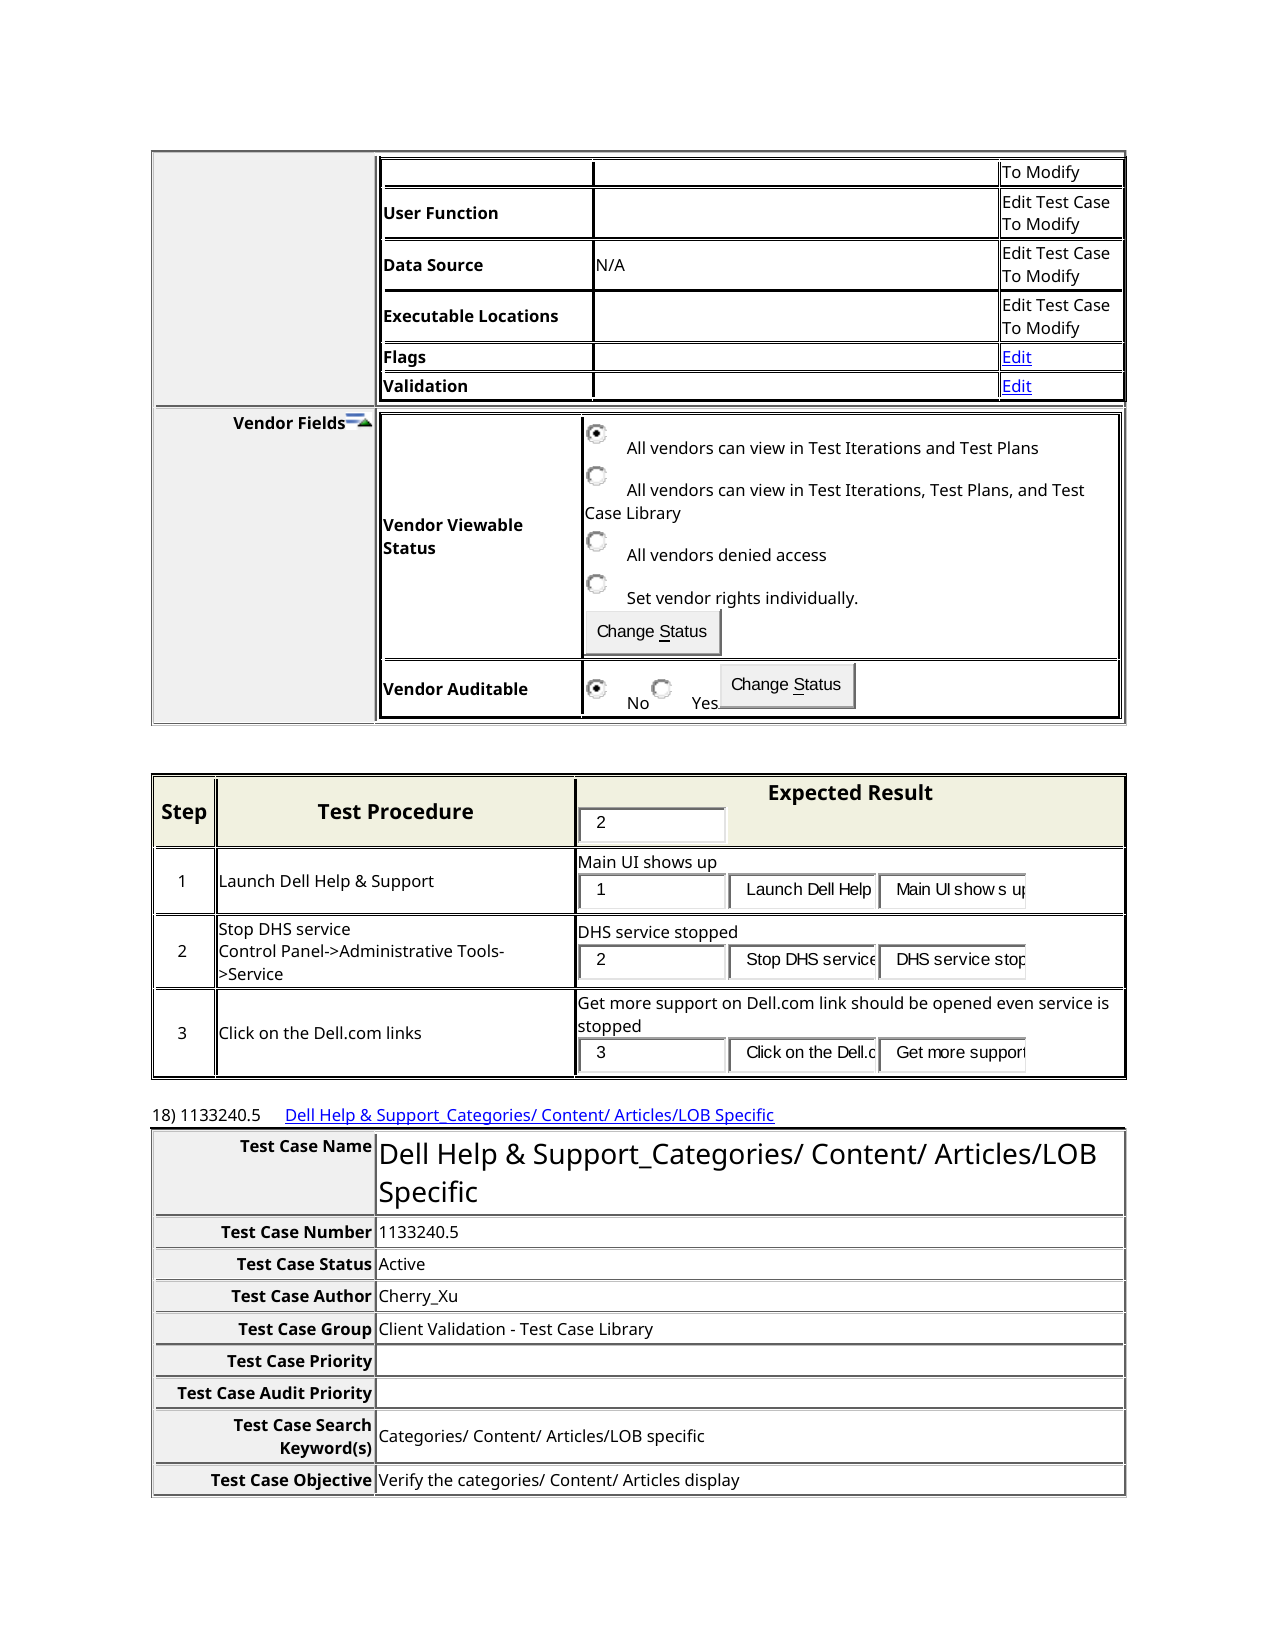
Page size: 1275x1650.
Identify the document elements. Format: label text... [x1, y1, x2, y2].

table_header Dell Help & Support_Categories/ Content/ Articles/LOB Specific [283, 1102, 822, 1127]
table_cell 2 [154, 913, 214, 987]
table_cell Get more support on Dell.com link should be opened even service is stopped [575, 987, 1126, 1076]
table_header Dell Help & Support_Categories/ Content/ Articles/LOB Specific [375, 1132, 1124, 1214]
table_cell Test Case Search Keyword(s) [154, 1407, 374, 1462]
table_cell Main UI shows up [575, 846, 1126, 912]
table_header Step [154, 775, 216, 846]
table_cell Vendor Fields [154, 405, 375, 722]
table_cell Launch Dell Help & Support [218, 849, 574, 912]
table_cell Associations [154, 152, 375, 405]
table_cell 1 [152, 846, 216, 912]
table_cell Test Case Objective [154, 1462, 375, 1494]
table_cell Test Case Audit Priority [154, 1375, 374, 1407]
table_cell Test Case Number [154, 1214, 374, 1246]
table_header Test Procedure [216, 775, 575, 846]
table_cell Test Case Priority [152, 1343, 374, 1375]
table_cell 3 [152, 987, 216, 1076]
table_cell Test Case Status [154, 1246, 374, 1278]
table_cell Test Case Group [152, 1311, 375, 1343]
table_cell 1133240.5 [377, 1214, 1125, 1246]
table_cell Cherry_Xu [377, 1279, 1125, 1311]
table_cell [375, 1462, 1125, 1494]
picture [345, 412, 373, 430]
table_cell [377, 1343, 1126, 1375]
table_cell [377, 1375, 1125, 1407]
table_cell Client Validation - Test Case Library [375, 1311, 1126, 1343]
table_cell Test Case Author [154, 1279, 374, 1311]
table_cell Active [377, 1246, 1125, 1278]
table_cell Stop DHS service Control Panel->Administrative Tools->Service [218, 916, 574, 987]
table_header Expected Result [575, 777, 1124, 846]
table_cell Categories/ Content/ Articles/LOB specific [377, 1407, 1125, 1462]
table_cell [375, 153, 1124, 405]
table_header 18) 1133240.5 [150, 1102, 283, 1127]
table_cell [375, 405, 1125, 722]
table_cell Click on the Dell.com links [216, 990, 575, 1076]
table_cell DHS service stopped [577, 913, 1125, 987]
table_header Test Case Name [154, 1130, 375, 1214]
